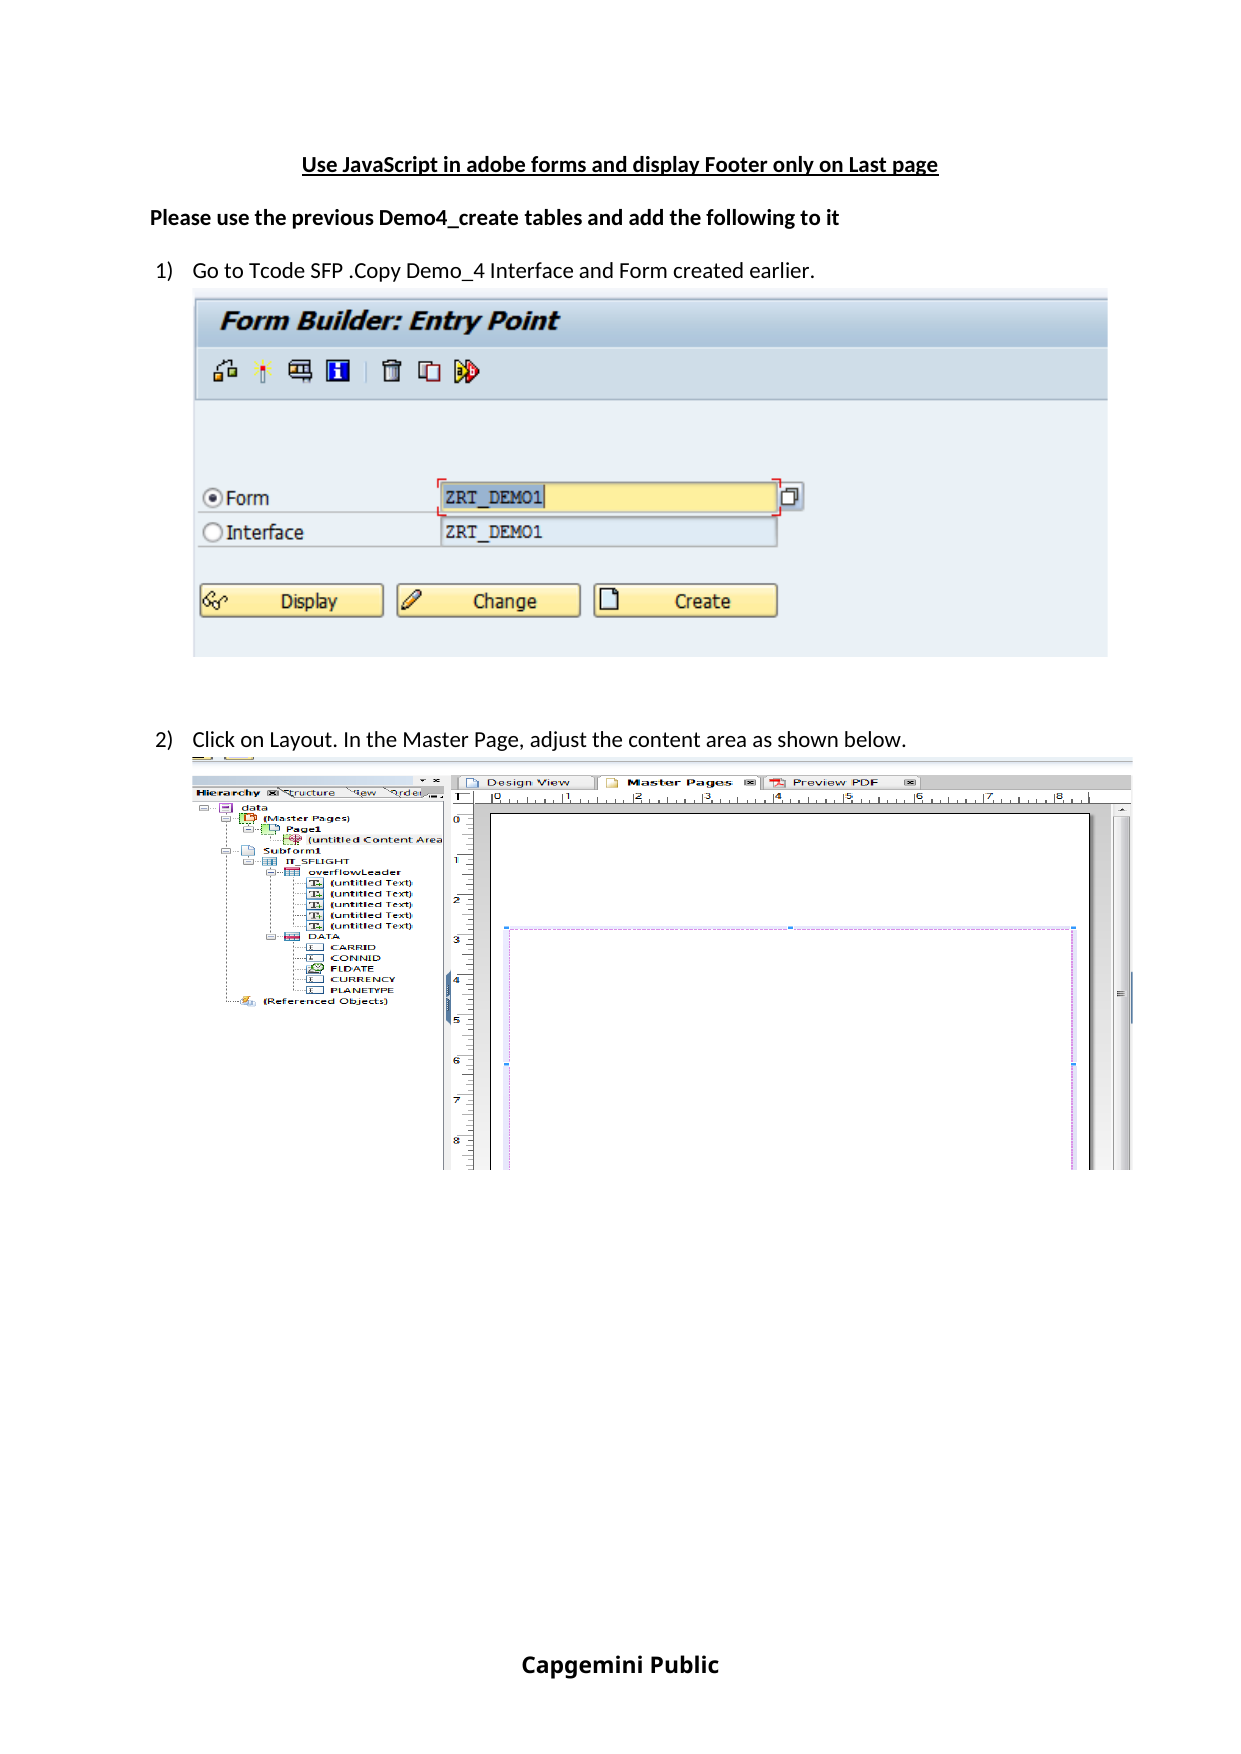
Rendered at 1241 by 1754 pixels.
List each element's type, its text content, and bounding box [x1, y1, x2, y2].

text Please use the previous Demo4_create tables and add the following to it [150, 203, 1090, 231]
text Use JavaScript in adobe forms and display Footer only on Last page [150, 150, 1090, 178]
list Go to Tcode SFP .Copy Demo_4 Interface and Form created earlier. [155, 256, 1090, 284]
picture [192, 757, 1133, 1170]
picture [192, 288, 1108, 657]
list Click on Layout. In the Master Page, adjust the content area as shown below. [155, 726, 1090, 753]
